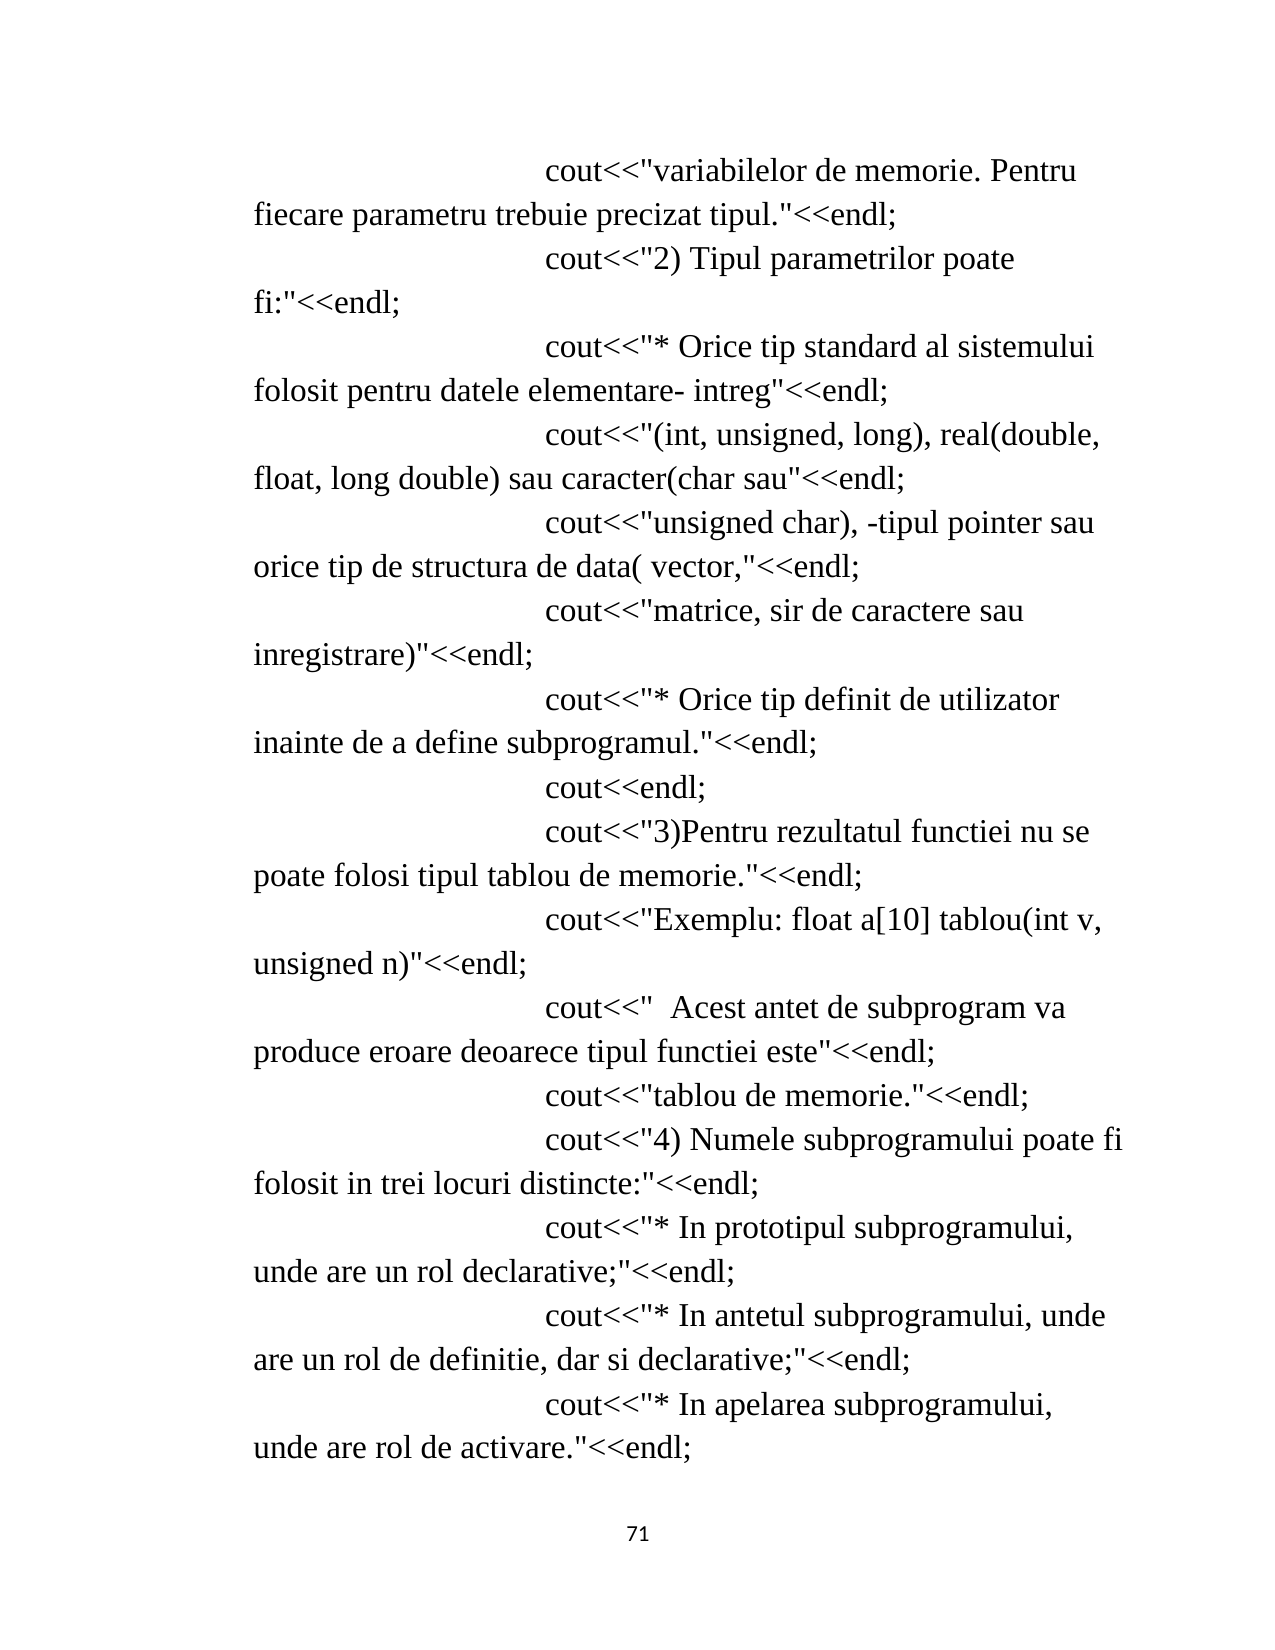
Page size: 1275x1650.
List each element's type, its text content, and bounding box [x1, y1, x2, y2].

list cout<<"matrice, sir de caractere sau inregistrare)"<<endl; [253, 591, 1125, 673]
list cout<<"* Orice tip definit de utilizator inainte de a define subprogramul."<<endl; [253, 679, 1125, 761]
list cout<<"* In prototipul subprogramului, unde are un rol declarative;"<<endl; [253, 1207, 1125, 1290]
list cout<<" Acest antet de subprogram va produce eroare deoarece tipul functiei este"<<endl; [253, 987, 1125, 1069]
list cout<<"4) Numele subprogramului poate fi folosit in trei locuri distincte:"<<endl; [253, 1119, 1125, 1202]
list cout<<"* In antetul subprogramului, unde are un rol de definitie, dar si declarative;"<<endl; [253, 1296, 1125, 1378]
list cout<<"3)Pentru rezultatul functiei nu se poate folosi tipul tablou de memorie."<<endl; [253, 811, 1125, 893]
list cout<<"Exemplu: float a[10] tablou(int v, unsigned n)"<<endl; [253, 899, 1125, 981]
list cout<<"unsigned char), -tipul pointer sau orice tip de structura de data( vector,"<<endl; [253, 502, 1125, 585]
list cout<<"* In apelarea subprogramului, unde are rol de activare."<<endl; [253, 1384, 1125, 1466]
list cout<<"2) Tipul parametrilor poate fi:"<<endl; [253, 238, 1125, 321]
list cout<<"tablou de memorie."<<endl; [253, 1075, 1125, 1114]
list cout<<"variabilelor de memorie. Pentru fiecare parametru trebuie precizat tipul."<<endl; [253, 150, 1125, 232]
list cout<<"(int, unsigned, long), real(double, float, long double) sau caracter(char sau"<<endl; [253, 414, 1125, 497]
list cout<<endl; [253, 767, 1125, 805]
list cout<<"* Orice tip standard al sistemului folosit pentru datele elementare- intreg"<<endl; [253, 326, 1125, 409]
